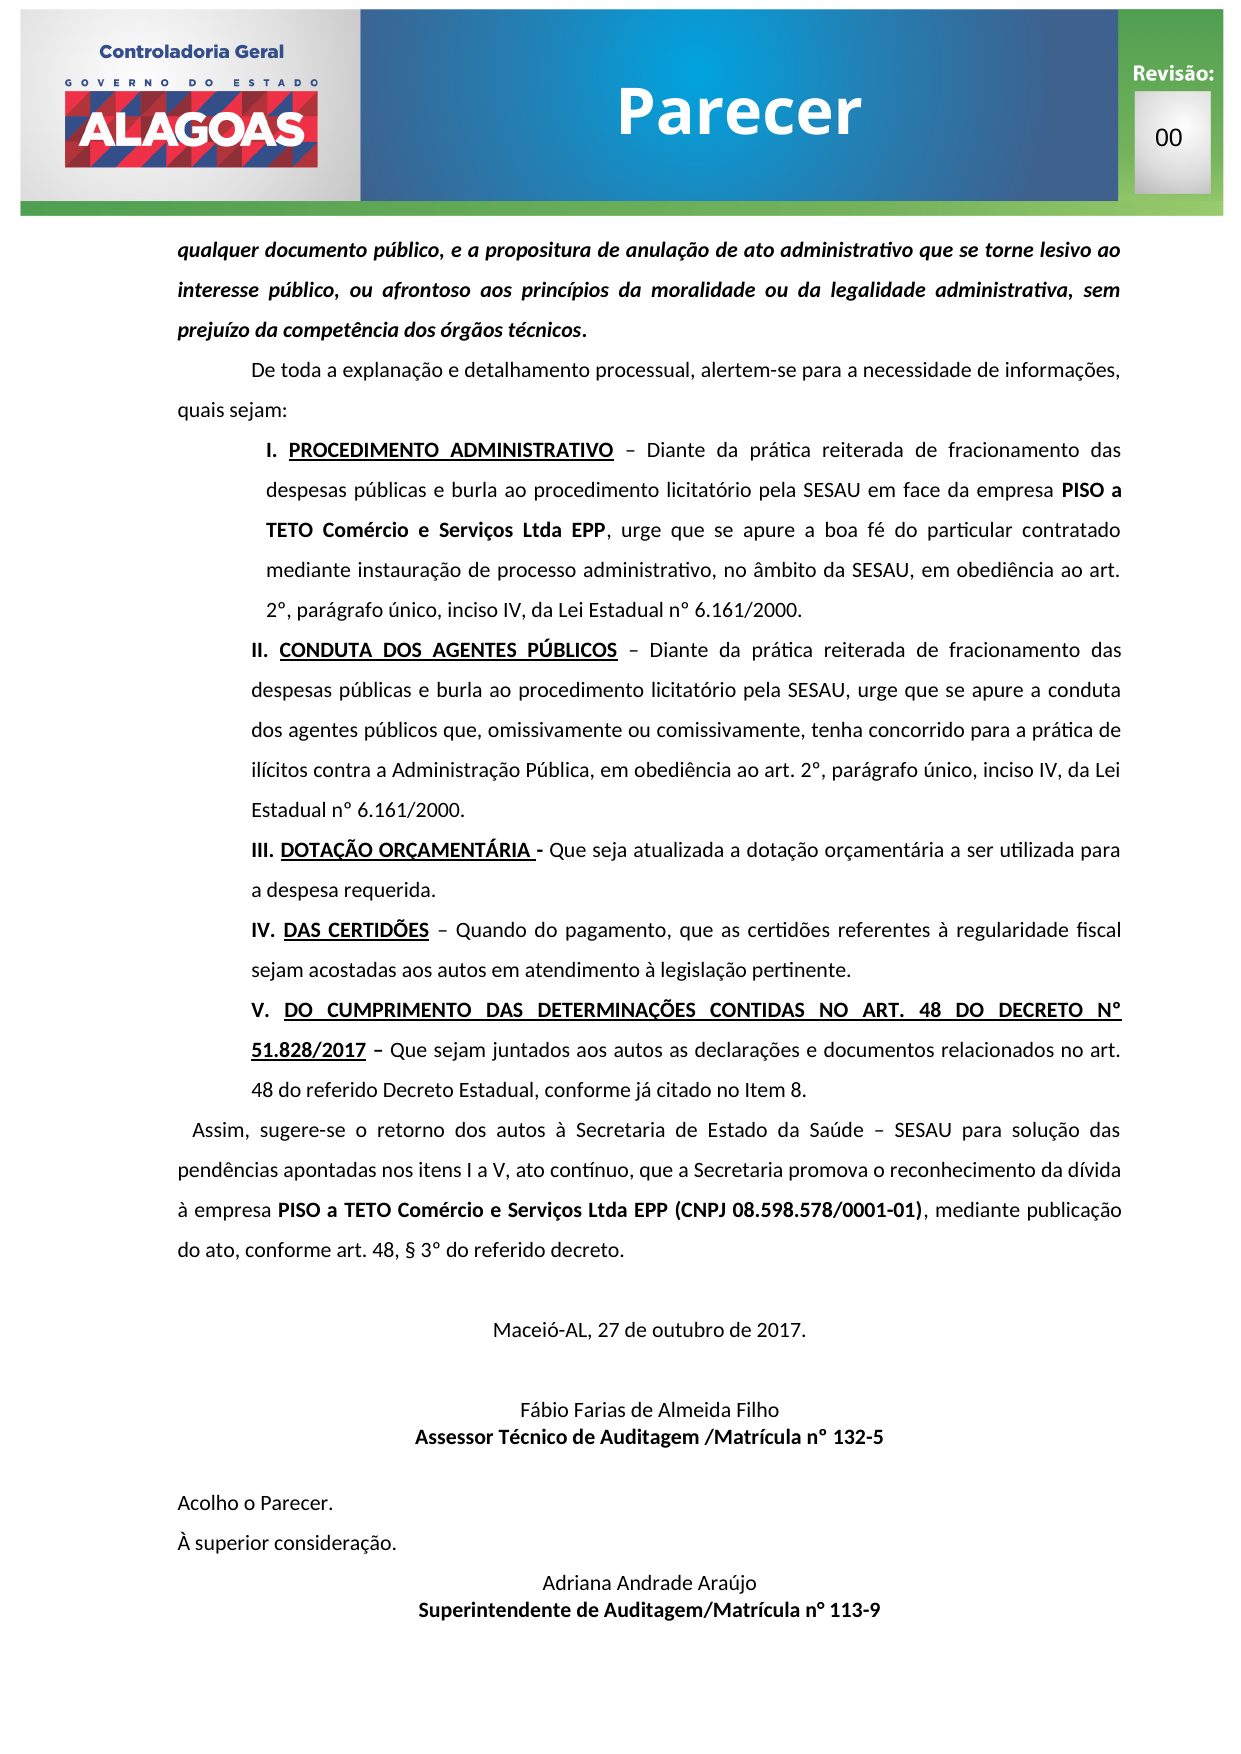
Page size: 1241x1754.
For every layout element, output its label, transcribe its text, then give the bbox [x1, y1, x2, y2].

text V. DO CUMPRIMENTO DAS DETERMINAÇÕES CONTIDAS NO ART. 48 DO DECRETO Nº 51.828/2017 – Que sejam juntados aos autos as declarações e documentos relacionados no art. 48 do referido Decreto Estadual, conforme já citado no Item 8. [251, 996, 1122, 1103]
text Assessor Técnico de Auditagem /Matrícula nº 132-5 [177, 1423, 1122, 1449]
text Adriana Andrade Araújo [177, 1569, 1122, 1596]
picture [20, 9, 1224, 216]
text Fábio Farias de Almeida Filho [177, 1396, 1122, 1423]
list III. DOTAÇÃO ORÇAMENTÁRIA - Que seja atualizada a dotação orçamentária a ser utilizada para a despesa requerida. [251, 836, 1122, 903]
text Acolho o Parecer. [177, 1489, 1122, 1516]
text À superior consideração. [177, 1529, 1122, 1556]
text De toda a explanação e detalhamento processual, alertem-se para a necessidade de informações, quais sejam: [177, 356, 1122, 423]
text IV. DAS CERTIDÕES – Quando do pagamento, que as certidões referentes à regularidade fiscal sejam acostadas aos autos em atendimento à legislação pertinente. [251, 916, 1122, 983]
list II. CONDUTA DOS AGENTES PÚBLICOS – Diante da prática reiterada de fracionamento das despesas públicas e burla ao procedimento licitatório pela SESAU, urge que se apure a conduta dos agentes públicos que, omissivamente ou comissivamente, tenha concorrido para a prática de ilícitos contra a Administração Pública, em obediência ao art. 2º, parágrafo único, inciso IV, da Lei Estadual nº 6.161/2000. [251, 636, 1122, 823]
text Superintendente de Auditagem/Matrícula n° 113-9 [177, 1596, 1122, 1623]
text Maceió-AL, 27 de outubro de 2017. [177, 1316, 1122, 1343]
list I. PROCEDIMENTO ADMINISTRATIVO – Diante da prática reiterada de fracionamento das despesas públicas e burla ao procedimento licitatório pela SESAU em face da empresa PISO a TETO Comércio e Serviços Ltda EPP, urge que se apure a boa fé do particular contratado mediante instauração de processo administrativo, no âmbito da SESAU, em obediência ao art. 2º, parágrafo único, inciso IV, da Lei Estadual nº 6.161/2000. [266, 436, 1122, 623]
text Assim, sugere-se o retorno dos autos à Secretaria de Estado da Saúde – SESAU para solução das pendências apontadas nos itens I a V, ato contínuo, que a Secretaria promova o reconhecimento da dívida à empresa PISO a TETO Comércio e Serviços Ltda EPP (CNPJ 08.598.578/0001-01), mediante publicação do ato, conforme art. 48, § 3º do referido decreto. [177, 1116, 1122, 1263]
